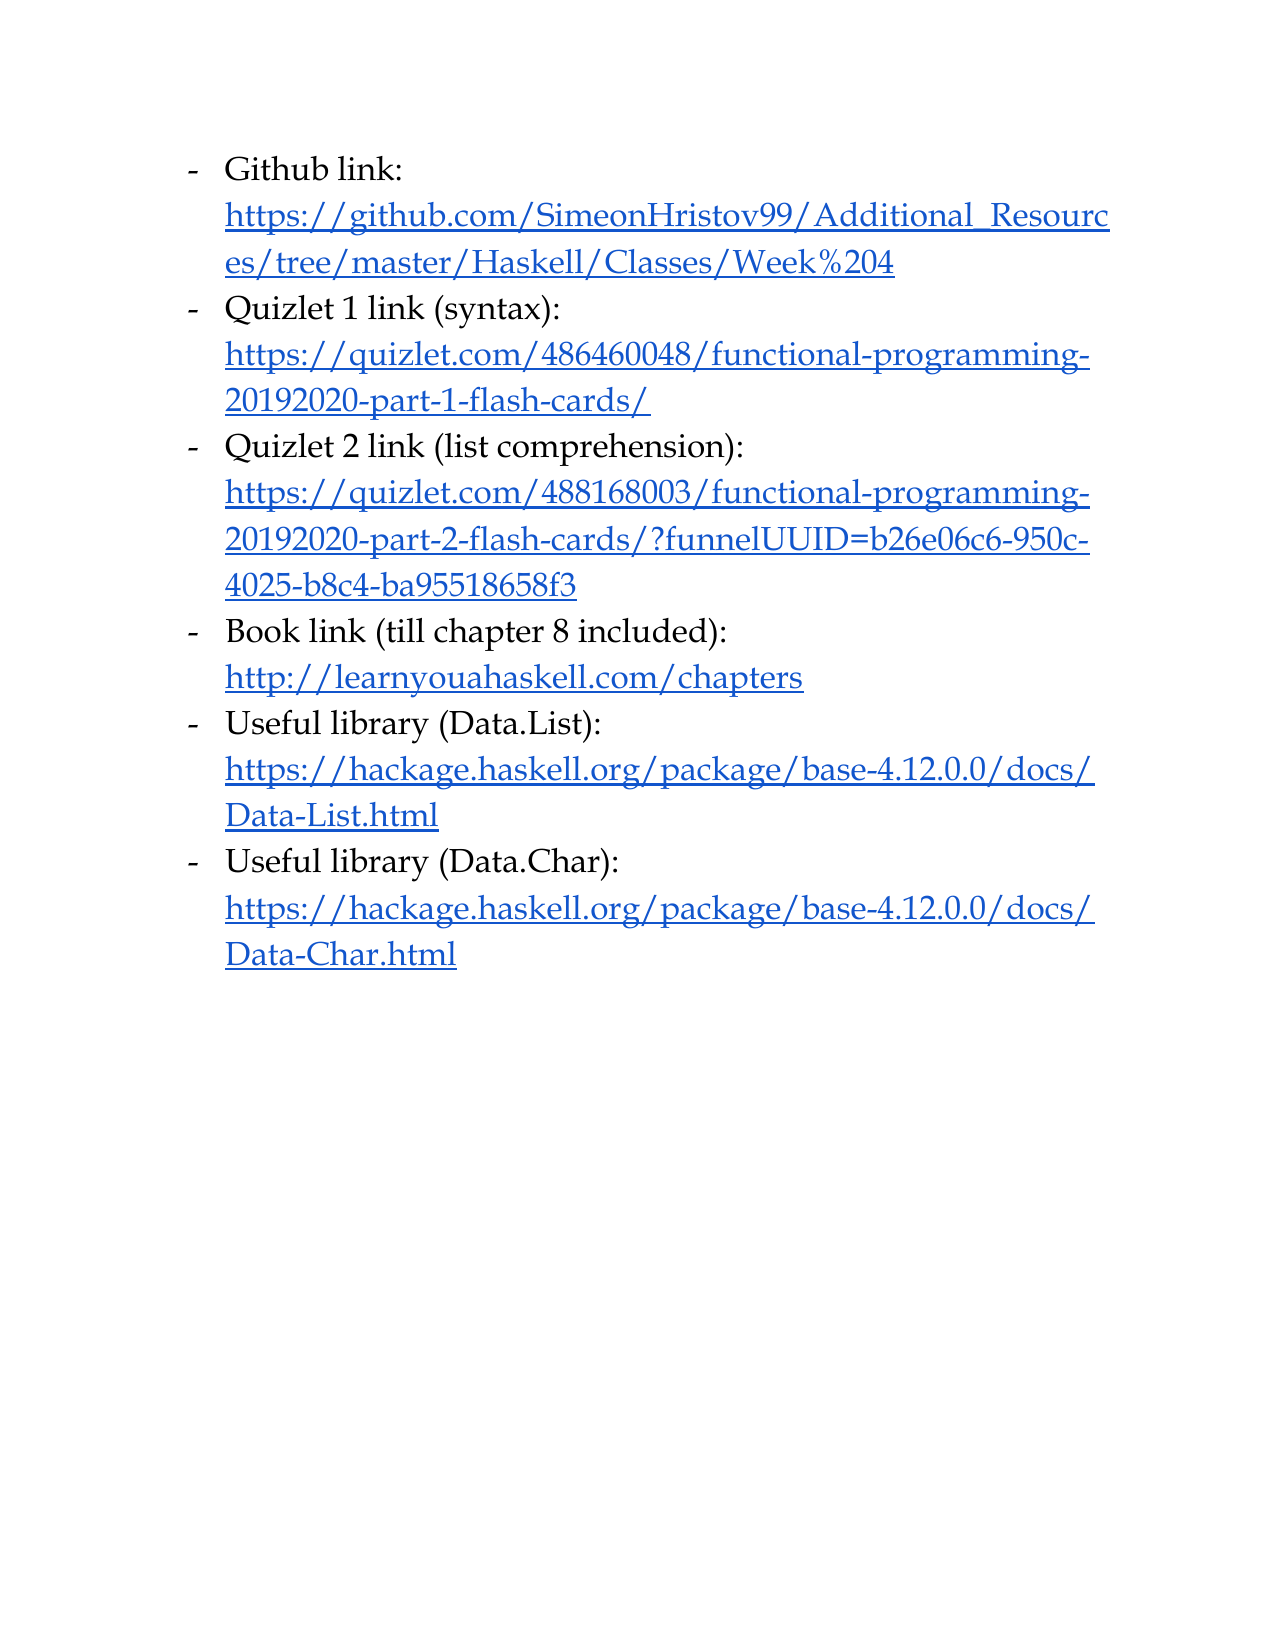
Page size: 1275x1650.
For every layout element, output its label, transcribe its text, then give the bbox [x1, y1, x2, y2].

text https://hackage.haskell.org/package/base-4.12.0.0/docs/Data-Char.html [225, 888, 1125, 975]
text https://hackage.haskell.org/package/base-4.12.0.0/docs/Data-List.html [225, 750, 1125, 836]
text http://learnyouahaskell.com/chapters [225, 658, 1125, 698]
text https://quizlet.com/486460048/functional-programming-20192020-part-1-flash-cards/ [225, 334, 1125, 421]
list Quizlet 2 link (list comprehension): https://quizlet.com/488168003/functional-programming-20192020-part-2-flash-cards/?funnelUUID=b26e06c6-950c-4025-b8c4-ba95518658f3 [187, 427, 1125, 606]
list Quizlet 1 link (syntax): [187, 288, 1125, 329]
list Github link: https://github.com/SimeonHristov99/Additional_Resources/tree/master/Haskell/Classes/Week%204 [187, 150, 1125, 282]
list Useful library (Data.Char): [187, 842, 1125, 882]
list Useful library (Data.List): [187, 704, 1125, 744]
list Book link (till chapter 8 included): [187, 611, 1125, 652]
